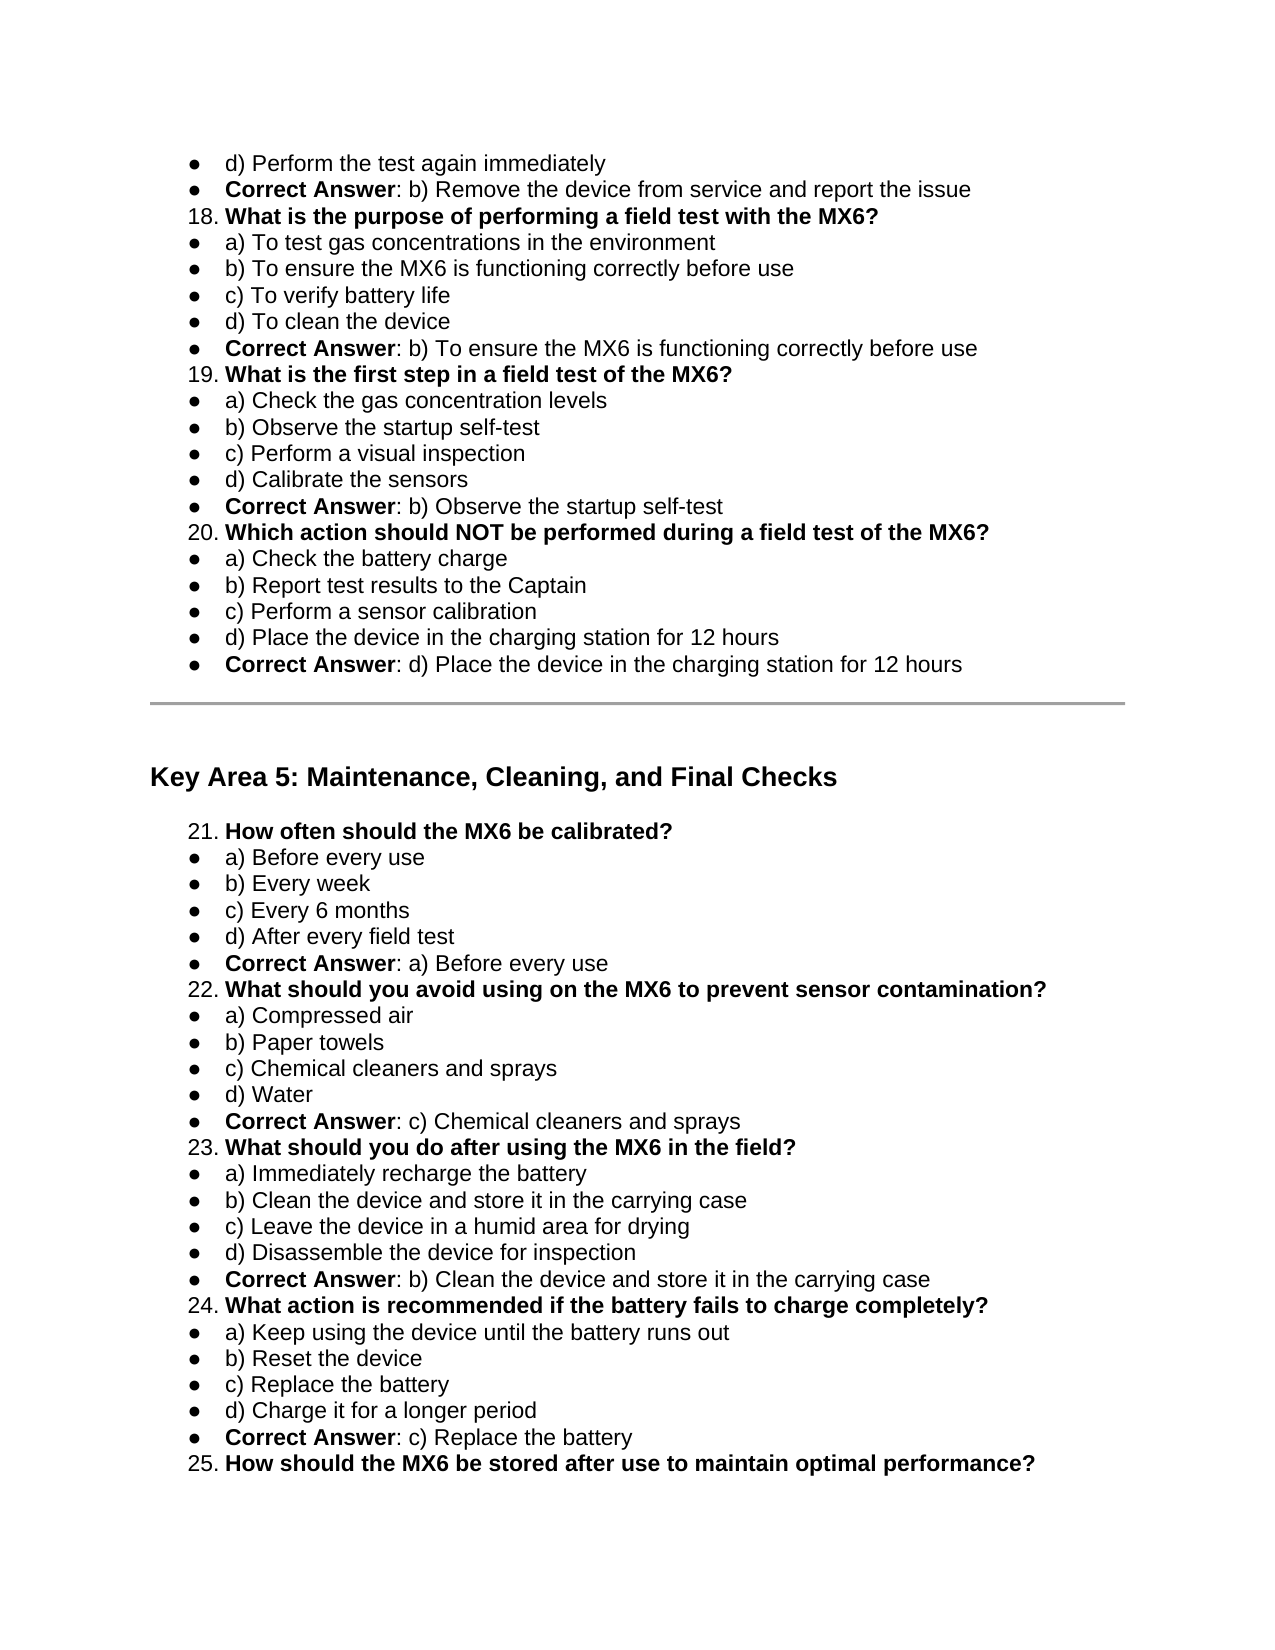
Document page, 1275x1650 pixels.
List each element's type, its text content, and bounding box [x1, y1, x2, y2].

list d) Perform the test again immediately [187, 150, 1125, 176]
list d) To clean the device [187, 308, 1125, 334]
list How should the MX6 be stored after use to maintain optimal performance? [187, 1450, 1125, 1477]
list c) Perform a visual inspection [187, 440, 1125, 466]
list a) Compressed air [187, 1002, 1125, 1028]
list What is the purpose of performing a field test with the MX6? [187, 203, 1125, 229]
list a) Check the battery charge [187, 545, 1125, 572]
list Correct Answer: d) Place the device in the charging station for 12 hours [187, 651, 1125, 677]
list What should you avoid using on the MX6 to prevent sensor contamination? [187, 976, 1125, 1002]
list c) Perform a sensor calibration [187, 598, 1125, 624]
list a) Immediately recharge the battery [187, 1160, 1125, 1187]
list Correct Answer: b) Remove the device from service and report the issue [187, 176, 1125, 203]
list Correct Answer: b) Observe the startup self-test [187, 493, 1125, 519]
list b) Clean the device and store it in the carrying case [187, 1187, 1125, 1213]
list d) After every field test [187, 923, 1125, 949]
list b) Paper towels [187, 1028, 1125, 1055]
list a) Check the gas concentration levels [187, 387, 1125, 413]
list Correct Answer: a) Before every use [187, 949, 1125, 976]
list d) Water [187, 1081, 1125, 1108]
list a) Before every use [187, 844, 1125, 870]
list d) Calibrate the sensors [187, 466, 1125, 493]
list d) Disassemble the device for inspection [187, 1239, 1125, 1266]
list b) Report test results to the Captain [187, 572, 1125, 598]
list What should you do after using the MX6 in the field? [187, 1134, 1125, 1160]
list b) Reset the device [187, 1345, 1125, 1371]
list What is the first step in a field test of the MX6? [187, 361, 1125, 387]
list c) Every 6 months [187, 897, 1125, 923]
list Correct Answer: b) To ensure the MX6 is functioning correctly before use [187, 334, 1125, 361]
subtitle Key Area 5: Maintenance, Cleaning, and Final Checks [150, 761, 1125, 793]
list c) Chemical cleaners and sprays [187, 1055, 1125, 1081]
list Correct Answer: b) Clean the device and store it in the carrying case [187, 1266, 1125, 1292]
list c) Replace the battery [187, 1371, 1125, 1397]
list b) Every week [187, 870, 1125, 897]
list c) To verify battery life [187, 282, 1125, 308]
list b) To ensure the MX6 is functioning correctly before use [187, 255, 1125, 282]
list b) Observe the startup self-test [187, 413, 1125, 440]
list c) Leave the device in a humid area for drying [187, 1213, 1125, 1239]
list a) To test gas concentrations in the environment [187, 229, 1125, 255]
list d) Place the device in the charging station for 12 hours [187, 624, 1125, 651]
list Correct Answer: c) Chemical cleaners and sprays [187, 1108, 1125, 1134]
list What action is recommended if the battery fails to charge completely? [187, 1292, 1125, 1318]
list Which action should NOT be performed during a field test of the MX6? [187, 519, 1125, 545]
list d) Charge it for a longer period [187, 1397, 1125, 1424]
list Correct Answer: c) Replace the battery [187, 1424, 1125, 1450]
list a) Keep using the device until the battery runs out [187, 1318, 1125, 1345]
list How often should the MX6 be calibrated? [187, 818, 1125, 844]
